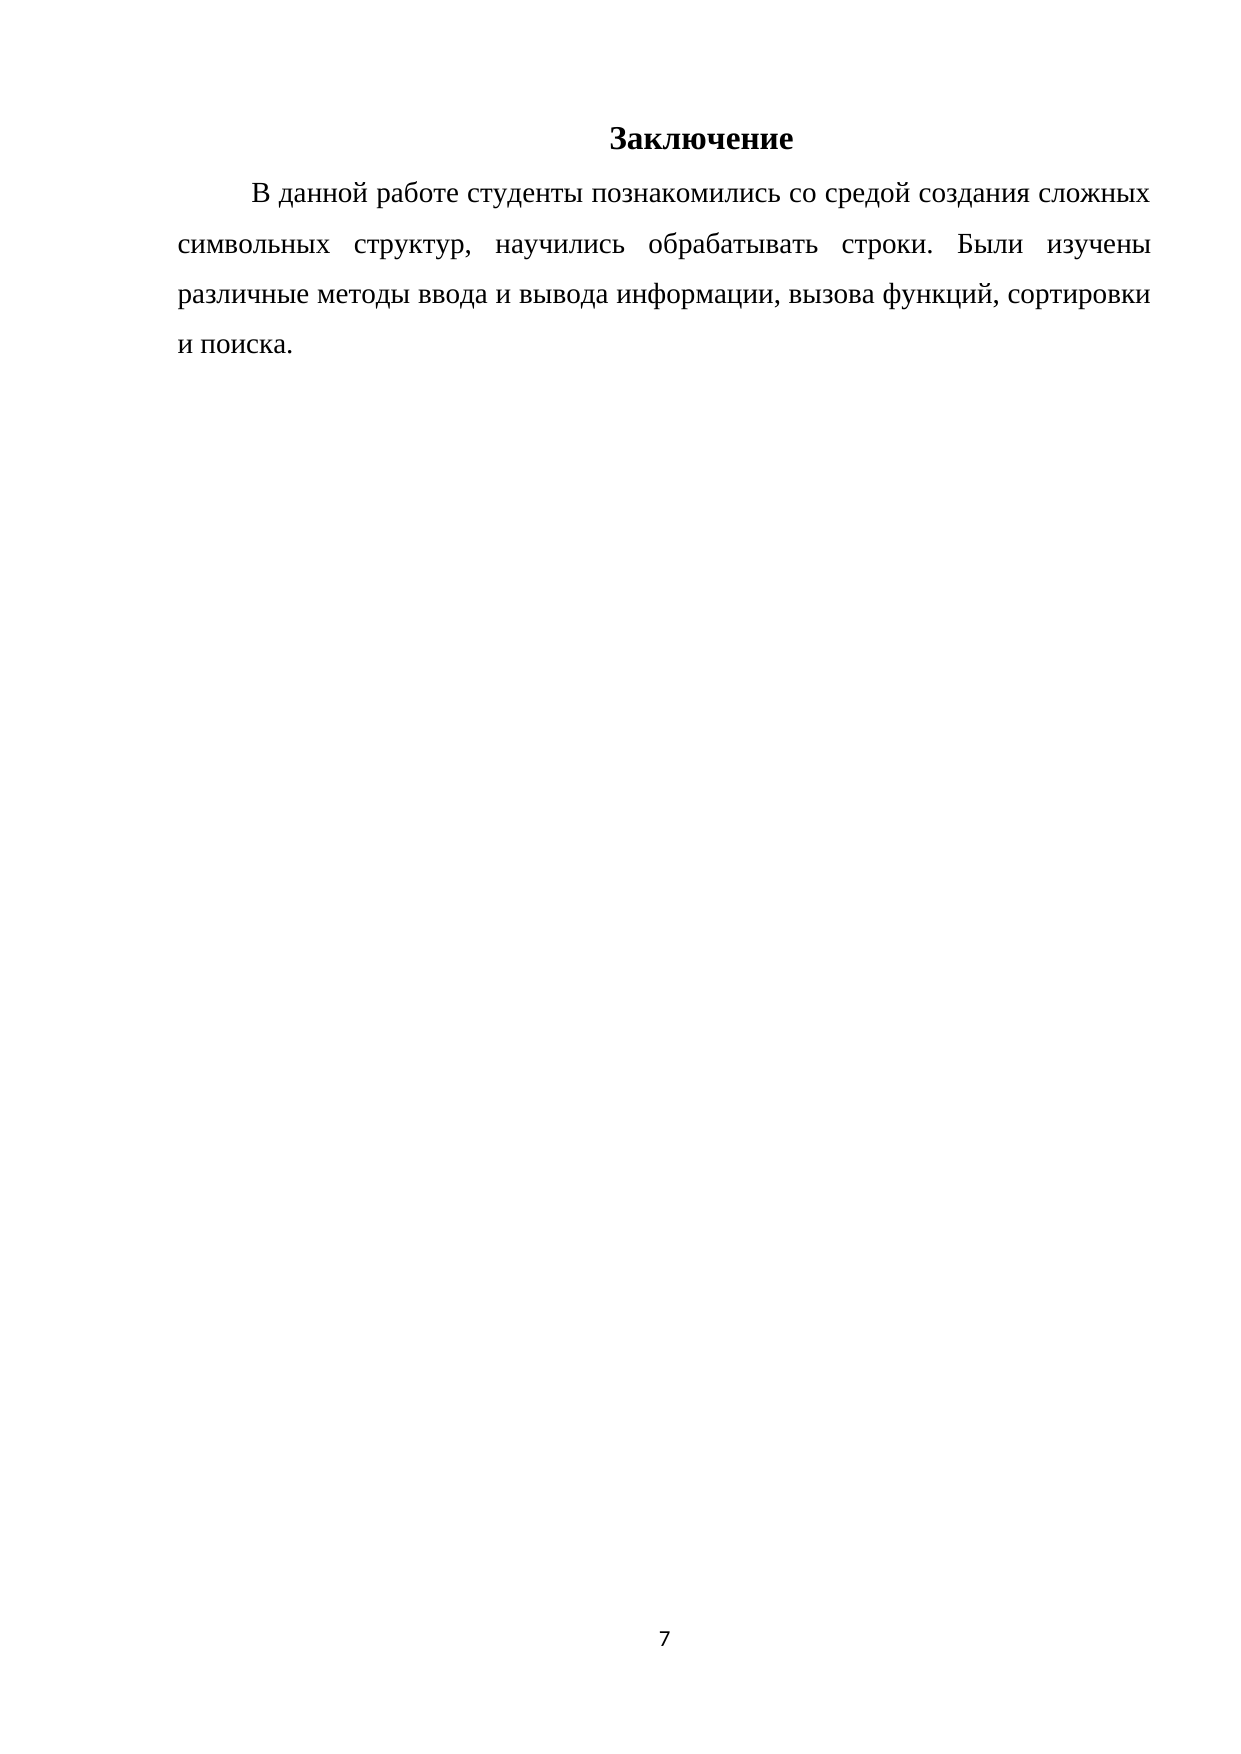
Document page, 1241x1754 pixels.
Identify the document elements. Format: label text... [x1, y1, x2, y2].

subtitle Заключение [177, 118, 1152, 156]
text В данной работе студенты познакомились со средой создания сложных символьных структур, научились обрабатывать строки. Были изучены различные методы ввода и вывода информации, вызова функций, сортировки и поиска. [177, 176, 1152, 360]
